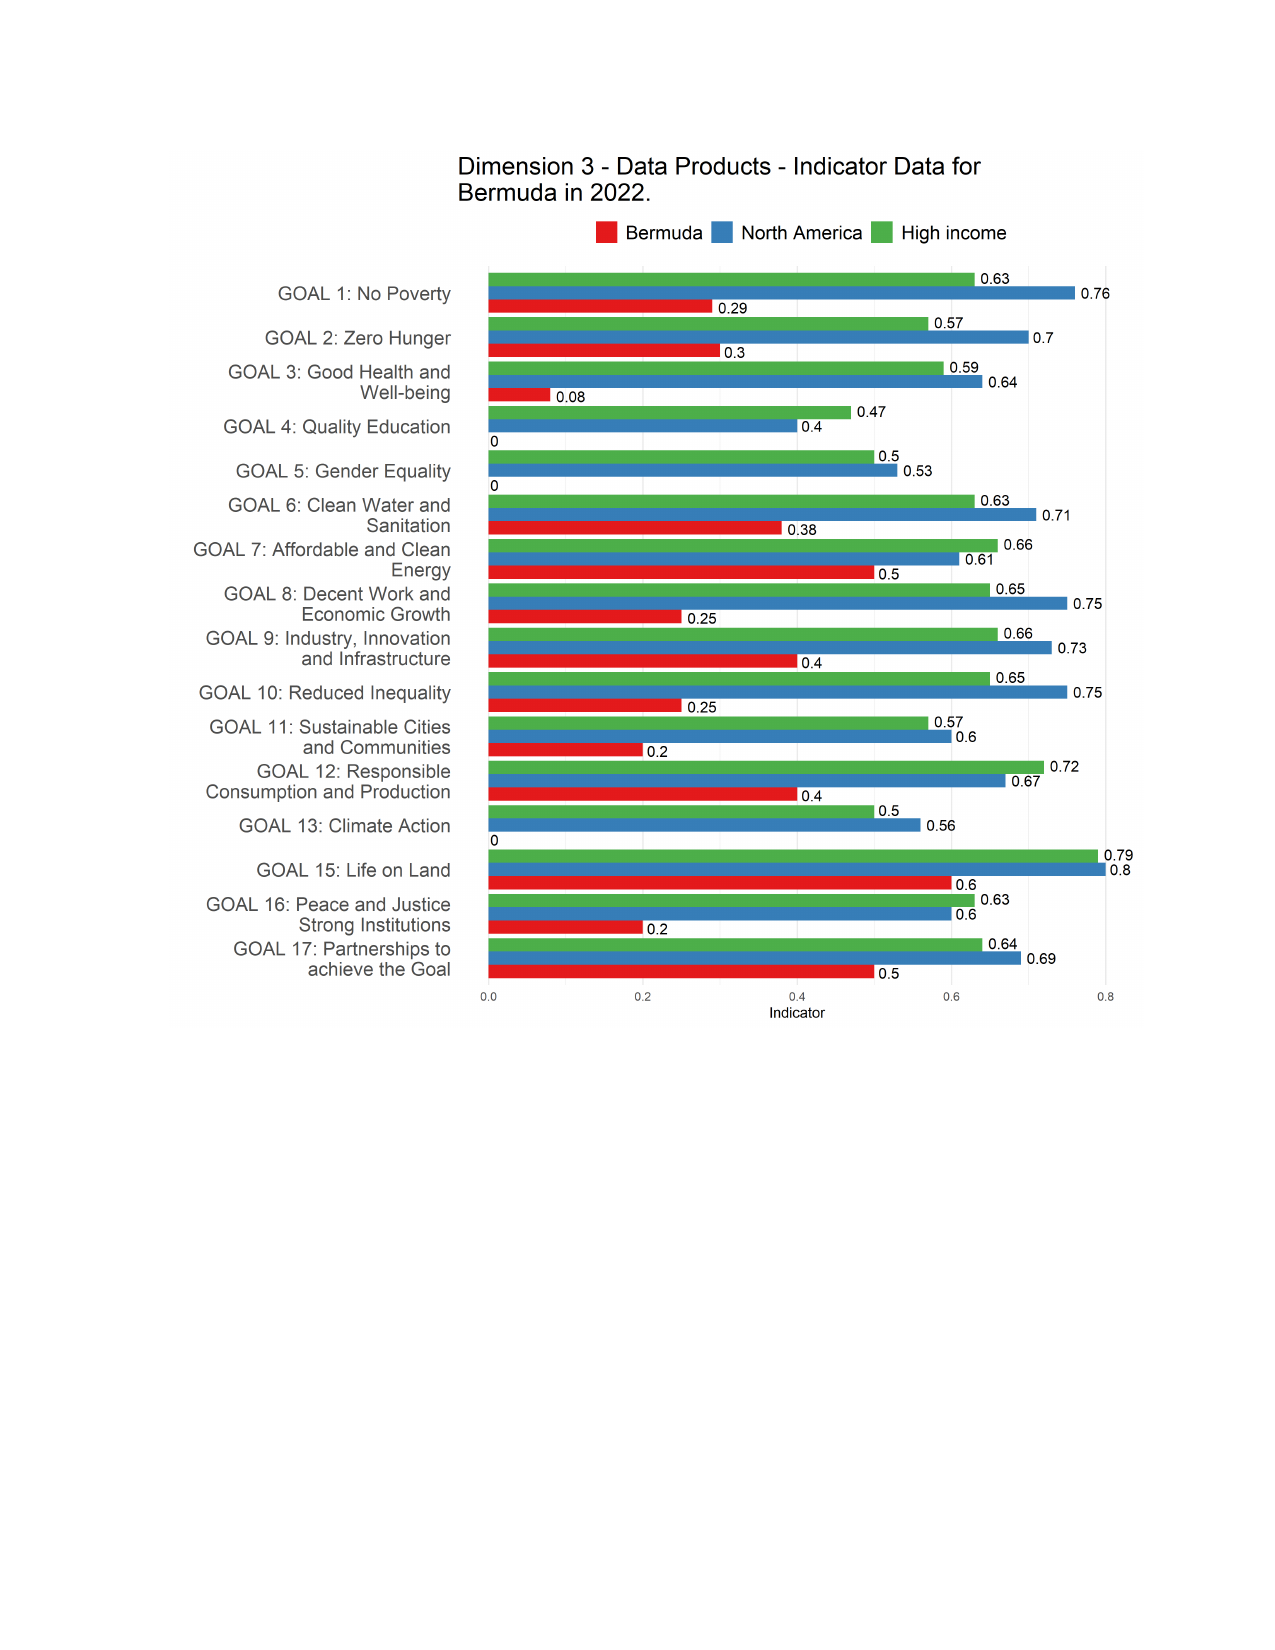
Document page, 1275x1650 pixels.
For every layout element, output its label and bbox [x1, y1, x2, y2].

picture [168, 150, 1144, 1028]
